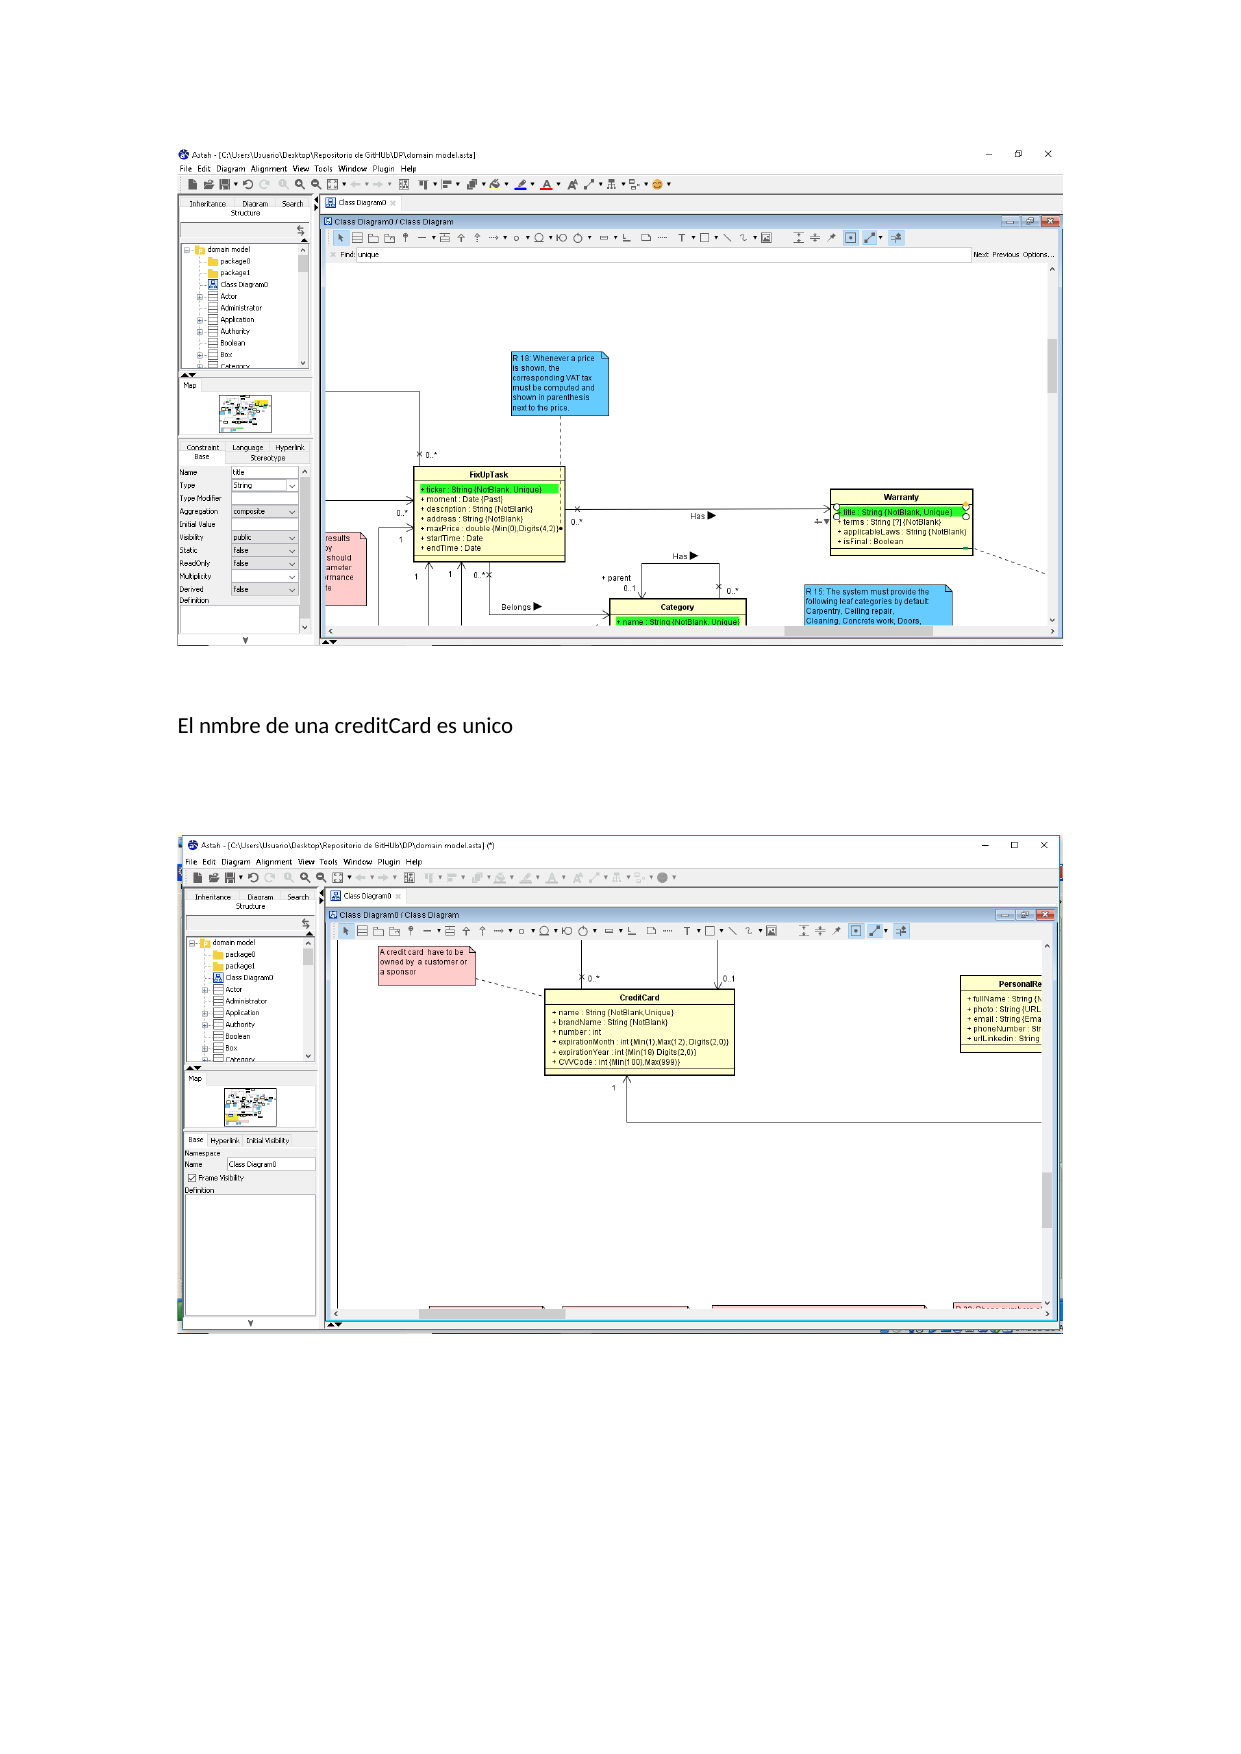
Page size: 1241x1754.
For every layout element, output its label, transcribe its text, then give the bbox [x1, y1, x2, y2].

picture [177, 147, 1063, 646]
text El nmbre de una creditCard es unico [177, 711, 1063, 739]
picture [177, 835, 1063, 1334]
